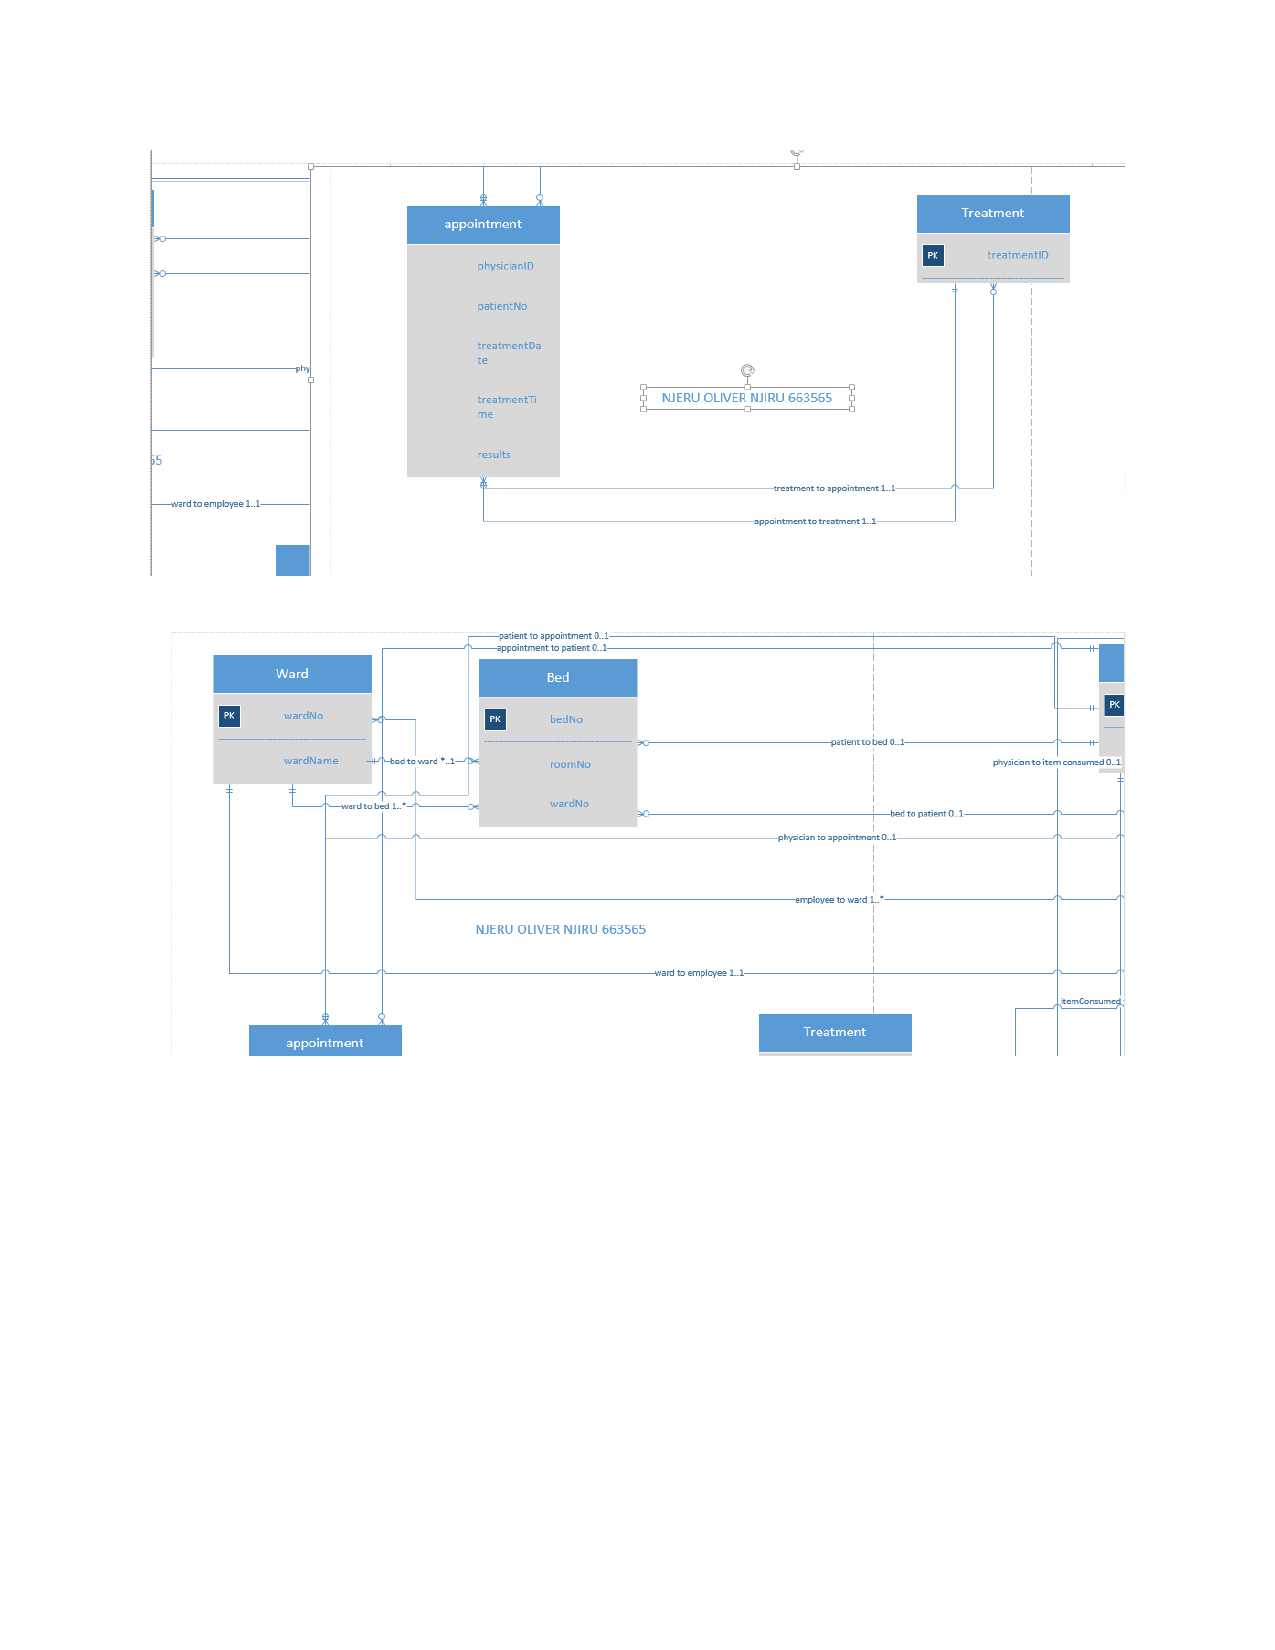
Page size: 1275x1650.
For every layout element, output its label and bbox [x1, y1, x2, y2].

picture [150, 150, 1125, 576]
picture [150, 632, 1125, 1056]
